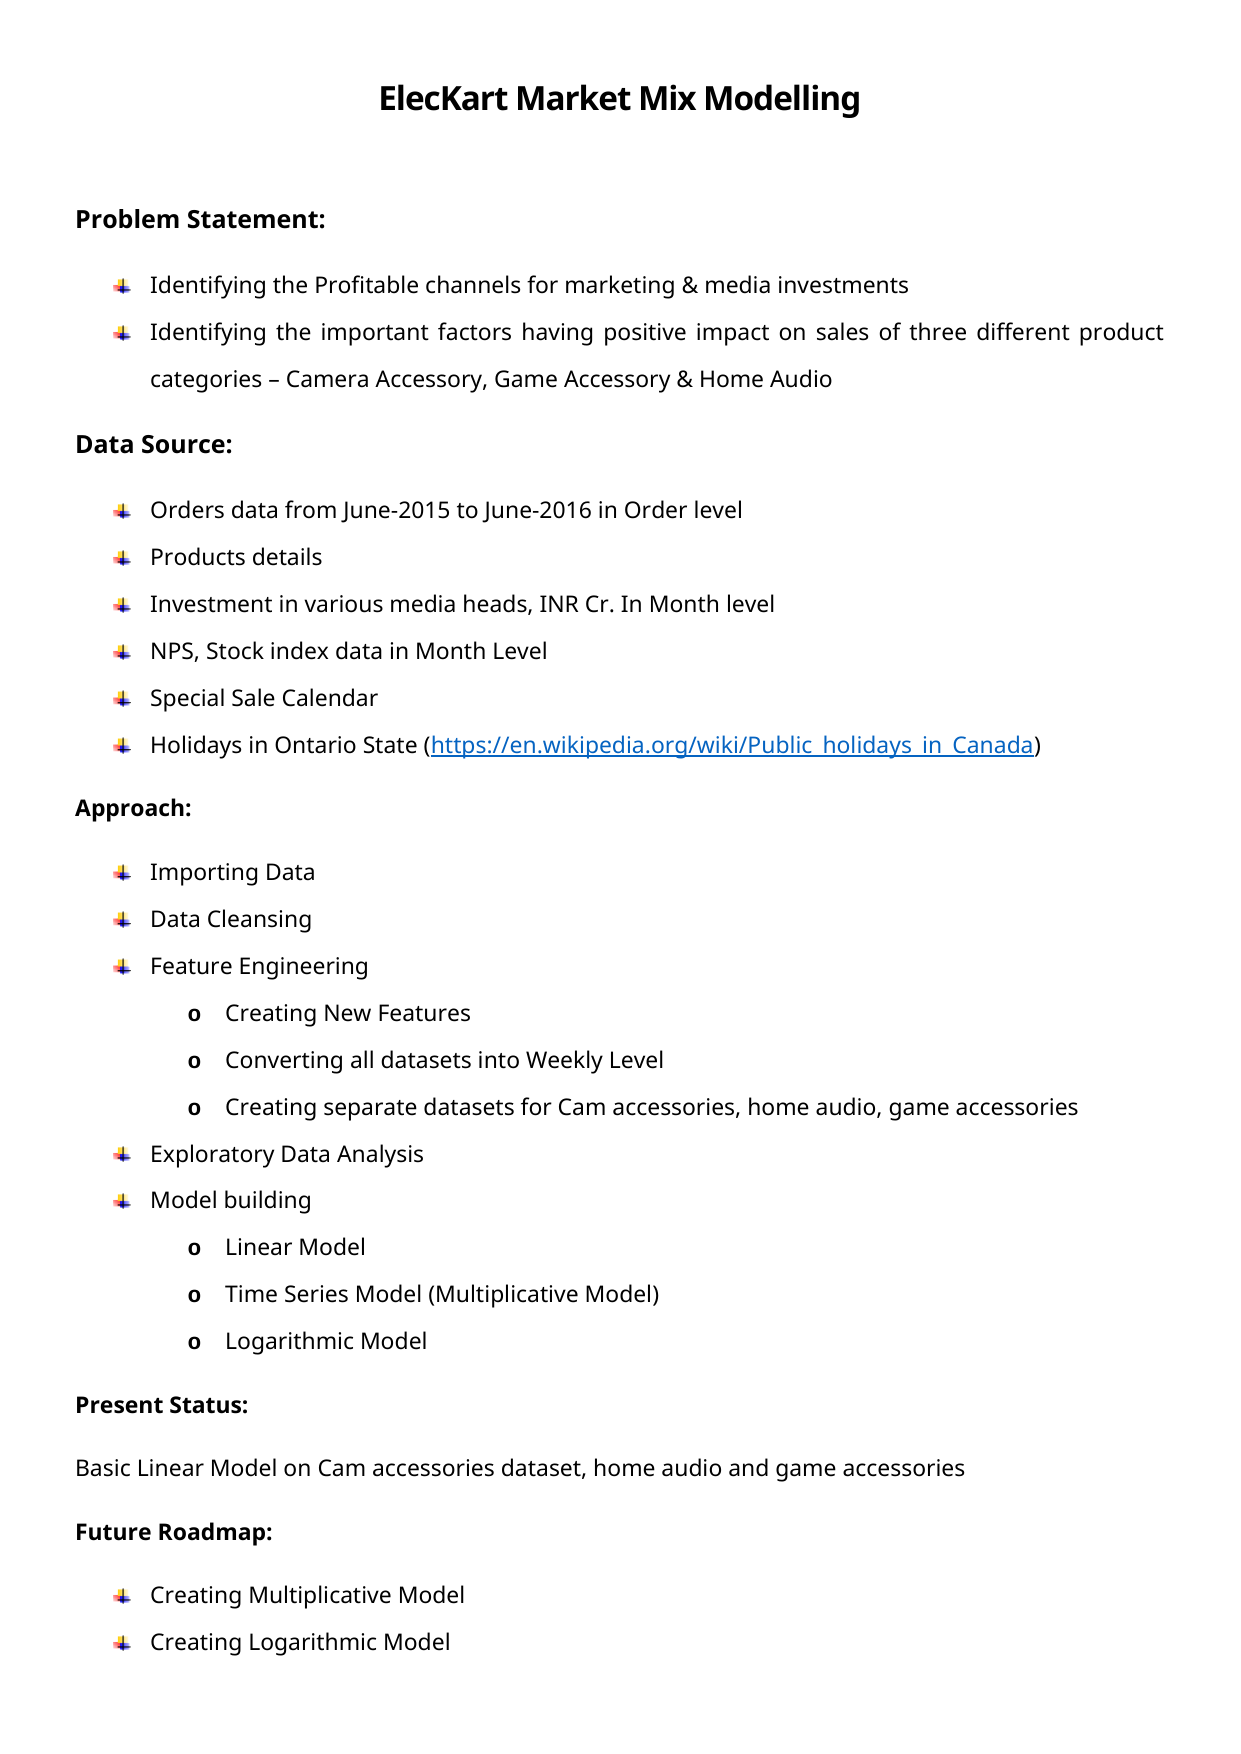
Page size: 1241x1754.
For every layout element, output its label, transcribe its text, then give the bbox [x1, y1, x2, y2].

list Creating Logarithmic Model [112, 1626, 1165, 1658]
list Time Series Model (Multiplicative Model) [187, 1278, 1165, 1309]
list Logarithmic Model [187, 1325, 1165, 1357]
list Converting all datasets into Weekly Level [187, 1043, 1165, 1075]
list Special Sale Calendar [112, 682, 1165, 713]
picture [113, 596, 131, 613]
list Creating New Features [187, 997, 1165, 1028]
list Feature Engineering [112, 950, 1165, 981]
list Products details [112, 541, 1165, 573]
text Future Roadmap: [75, 1516, 1165, 1547]
list Identifying the important factors having positive impact on sales of three different product categories – Camera Accessory, Game Accessory & Home Audio [112, 316, 1165, 394]
picture [113, 277, 131, 294]
picture [113, 643, 131, 660]
list Identifying the Profitable channels for marketing & media investments [112, 269, 1165, 301]
list Model building [112, 1184, 1165, 1216]
text Approach: [75, 792, 1165, 824]
text Data Source: [75, 427, 1165, 461]
text Basic Linear Model on Cam accessories dataset, home audio and game accessories [75, 1452, 1165, 1484]
picture [113, 502, 131, 519]
list Holidays in Ontario State (https://en.wikipedia.org/wiki/Public_holidays_in_Canada) [112, 729, 1165, 760]
picture [113, 910, 131, 928]
text Problem Statement: [75, 202, 1165, 236]
list Investment in various media heads, INR Cr. In Month level [112, 588, 1165, 619]
picture [113, 957, 131, 975]
list Creating Multiplicative Model [112, 1579, 1165, 1611]
list Exploratory Data Analysis [112, 1137, 1165, 1169]
list Orders data from June-2015 to June-2016 in Order level [112, 494, 1165, 526]
list Creating separate datasets for Cam accessories, home audio, game accessories [187, 1091, 1165, 1122]
list Linear Model [187, 1231, 1165, 1263]
title ElecKart Market Mix Modelling [75, 75, 1165, 120]
picture [113, 549, 131, 566]
picture [113, 689, 131, 707]
picture [113, 1145, 131, 1162]
list NPS, Stock index data in Month Level [112, 635, 1165, 666]
picture [113, 736, 131, 754]
list Data Cleansing [112, 903, 1165, 934]
picture [113, 863, 131, 881]
list Importing Data [112, 856, 1165, 887]
picture [113, 1587, 131, 1604]
text Present Status: [75, 1389, 1165, 1420]
picture [113, 1192, 131, 1209]
picture [113, 324, 131, 341]
picture [113, 1634, 131, 1651]
